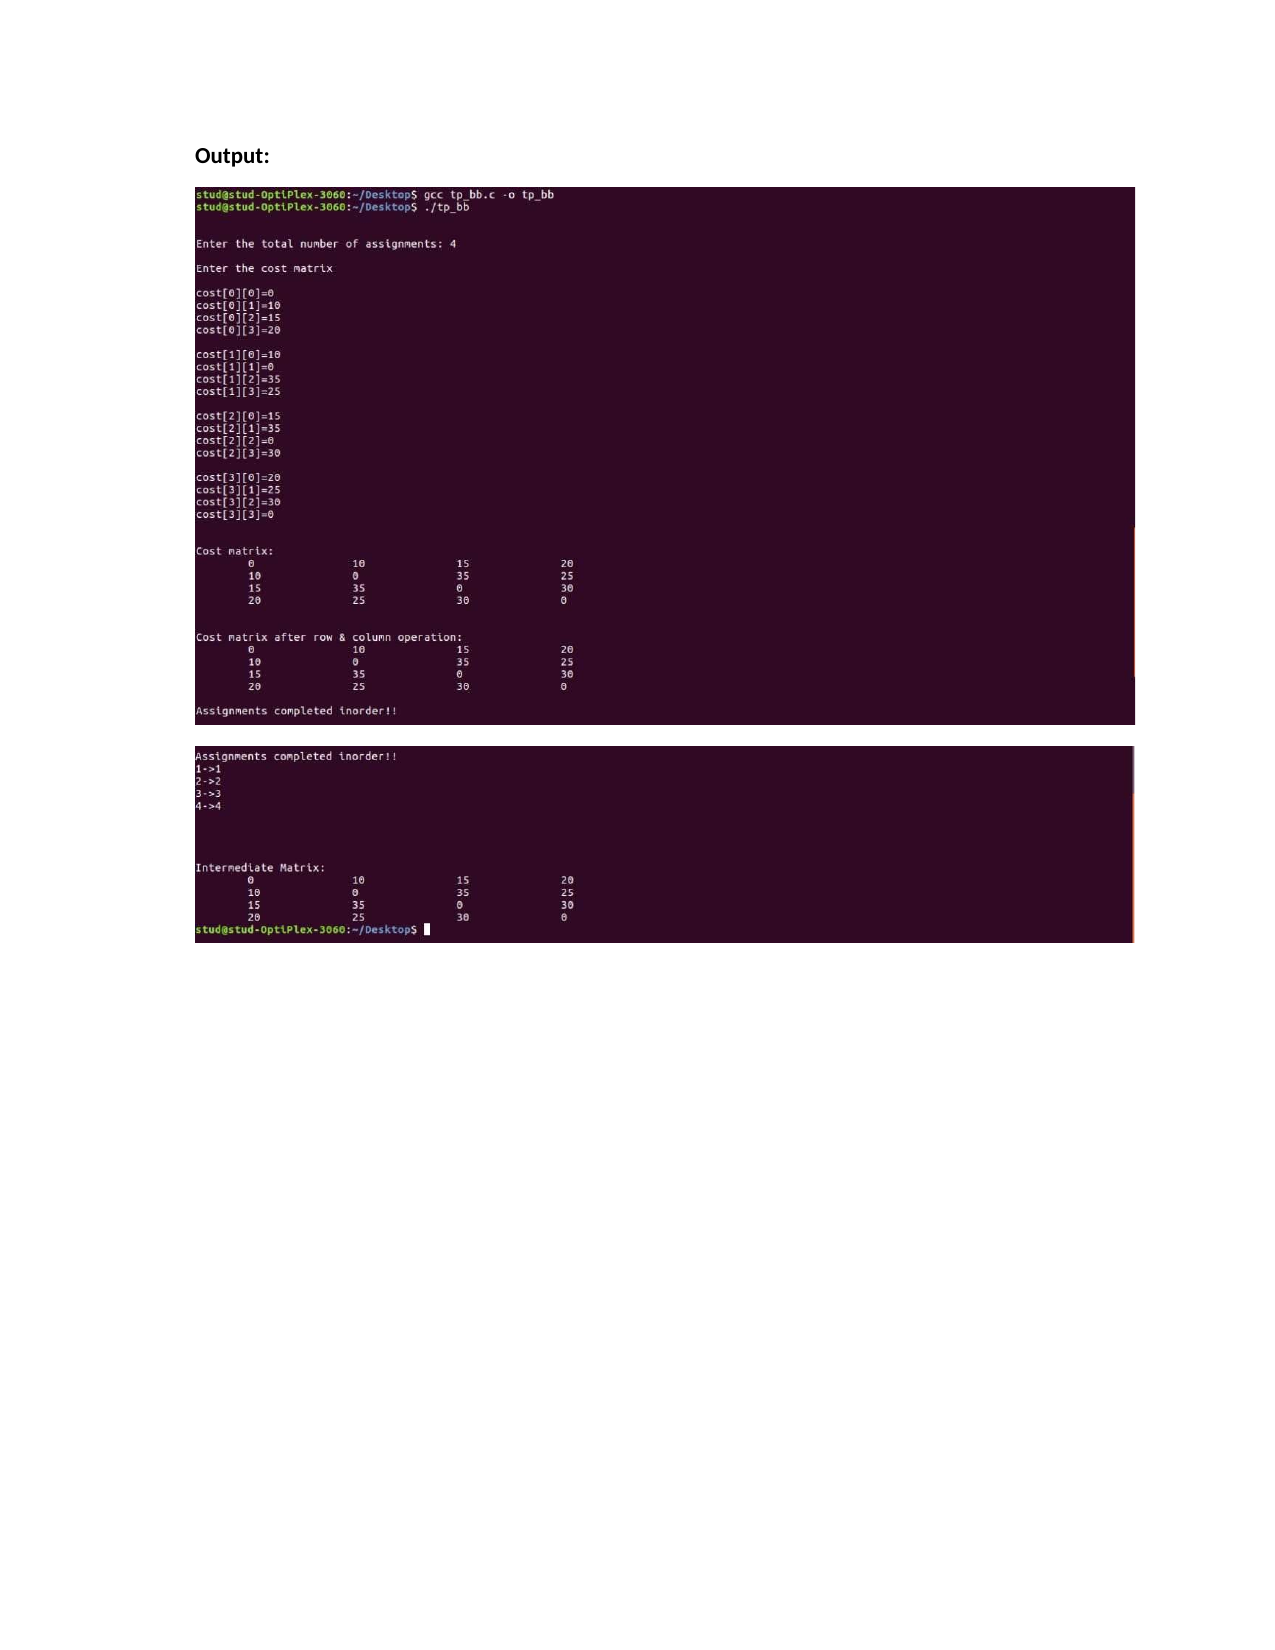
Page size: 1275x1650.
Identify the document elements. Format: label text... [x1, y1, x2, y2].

subtitle Output: [195, 141, 1150, 169]
picture [195, 187, 1136, 725]
picture [195, 746, 1135, 943]
